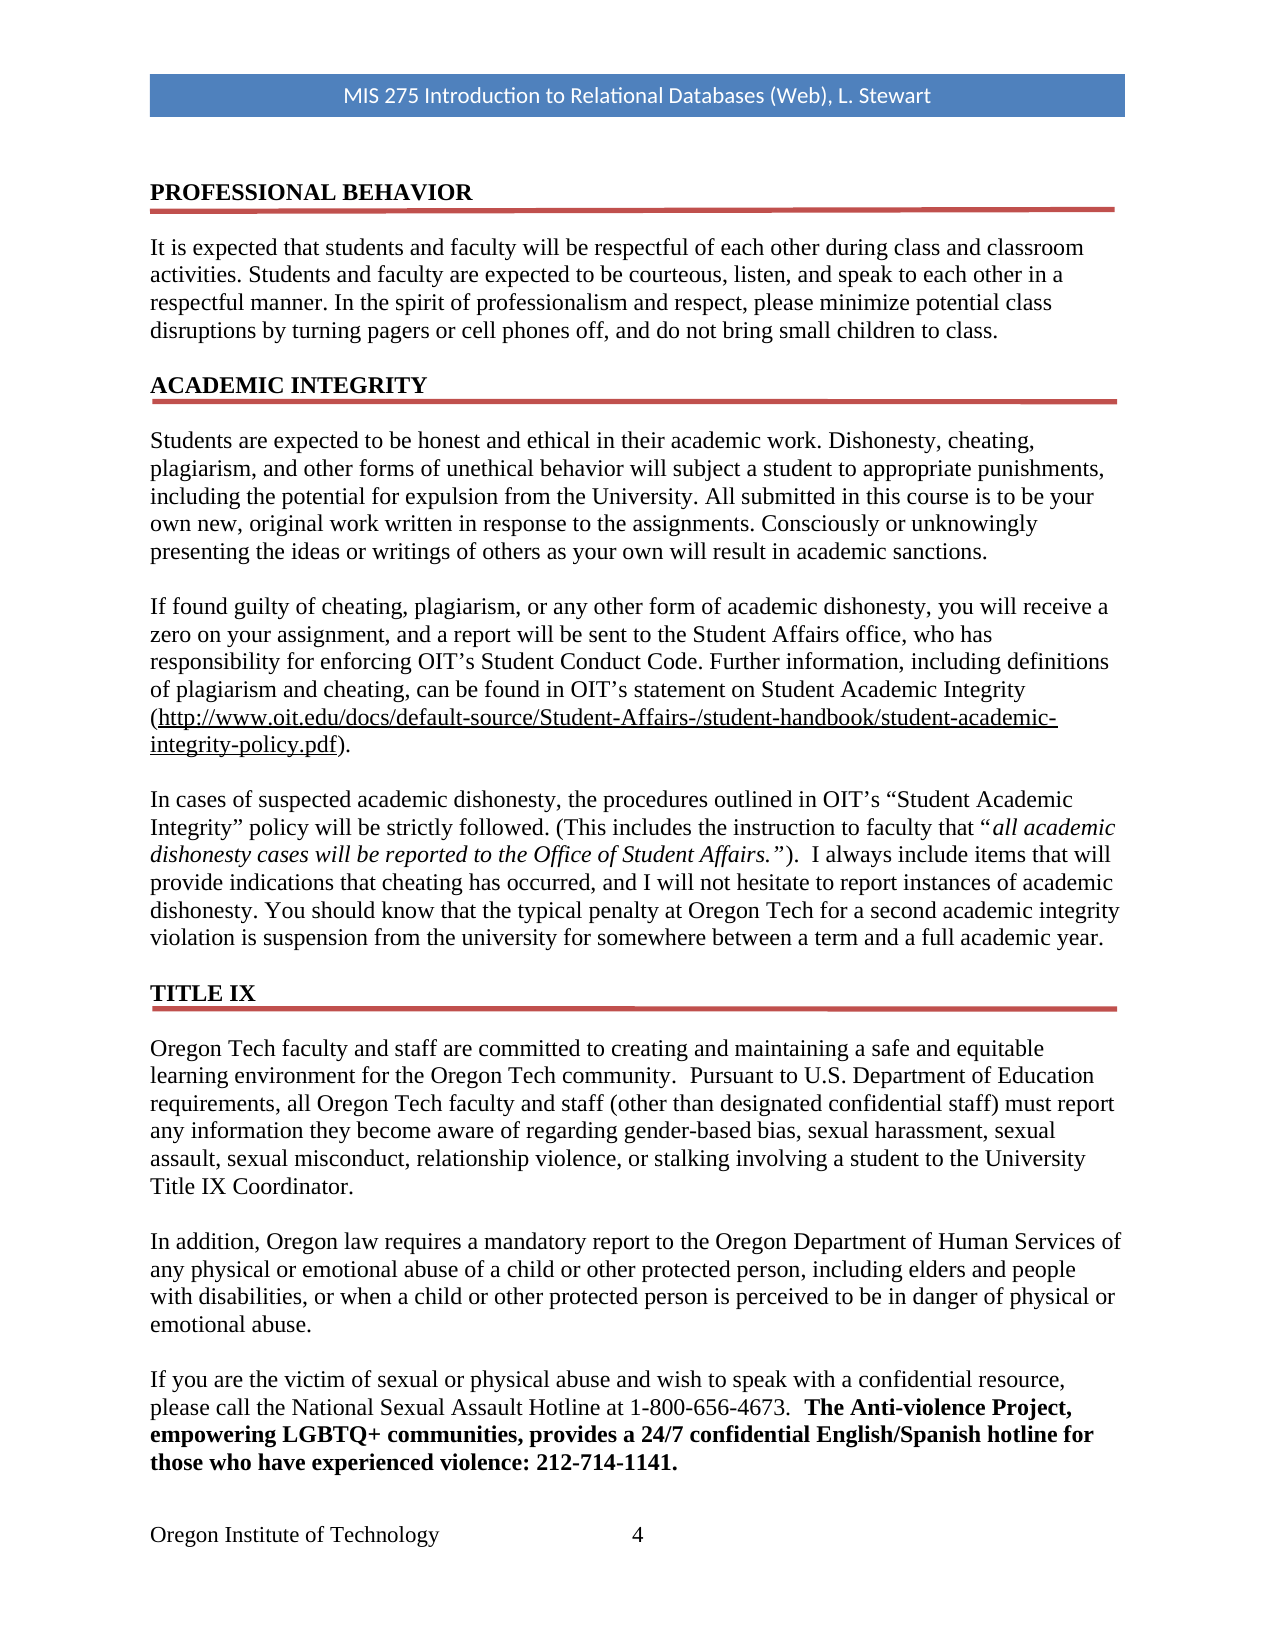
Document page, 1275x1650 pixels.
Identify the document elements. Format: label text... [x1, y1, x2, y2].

text PROFESSIONAL BEHAVIOR [150, 178, 1125, 205]
text In addition, Oregon law requires a mandatory report to the Oregon Department of Human Services of any physical or emotional abuse of a child or other protected person, including elders and people with disabilities, or when a child or other protected person is perceived to be in danger of physical or emotional abuse. [150, 1227, 1125, 1337]
text Students are expected to be honest and ethical in their academic work. Dishonesty, cheating, plagiarism, and other forms of unethical behavior will subject a student to appropriate punishments, including the potential for expulsion from the University. All submitted in this course is to be your own new, original work written in response to the assignments. Consciously or unknowingly presenting the ideas or writings of others as your own will result in academic sanctions. [150, 399, 1125, 564]
text If found guilty of cheating, plagiarism, or any other form of academic dishonesty, you will receive a zero on your assignment, and a report will be sent to the Student Affairs office, who has responsibility for enforcing OIT’s Student Conduct Code. Further information, including definitions of plagiarism and cheating, can be found in OIT’s statement on Student Academic Integrity (http://www.oit.edu/docs/default-source/Student-Affairs-/student-handbook/student-academic-integrity-policy.pdf). [150, 592, 1125, 758]
text Oregon Tech faculty and staff are committed to creating and maintaining a safe and equitable learning environment for the Oregon Tech community. Pursuant to U.S. Department of Education requirements, all Oregon Tech faculty and staff (other than designated confidential staff) must report any information they become aware of regarding gender-based bias, sexual harassment, sexual assault, sexual misconduct, relationship violence, or stalking involving a student to the University Title IX Coordinator. [150, 1006, 1125, 1199]
text ACADEMIC INTEGRITY [150, 371, 1125, 399]
text It is expected that students and faculty will be respectful of each other during class and classroom activities. Students and faculty are expected to be courteous, listen, and speak to each other in a respectful manner. In the spirit of professionalism and respect, please minimize potential class disruptions by turning pagers or cell phones off, and do not bring small children to class. [150, 205, 1125, 371]
text TITLE IX [150, 978, 1125, 1006]
text In cases of suspected academic dishonesty, the procedures outlined in OIT’s “Student Academic Integrity” policy will be strictly followed. (This includes the instruction to faculty that “all academic dishonesty cases will be reported to the Office of Student Affairs.”). I always include items that will provide indications that cheating has occurred, and I will not hesitate to report instances of academic dishonesty. You should know that the typical penalty at Oregon Tech for a second academic integrity violation is suspension from the university for somewhere between a term and a full academic year. [150, 785, 1125, 951]
text If you are the victim of sexual or physical abuse and wish to speak with a confidential resource, please call the National Sexual Assault Hotline at 1-800-656-4673. The Anti-violence Project, empowering LGBTQ+ communities, provides a 24/7 confidential English/Spanish hotline for those who have experienced violence: 212-714-1141. [150, 1365, 1125, 1475]
